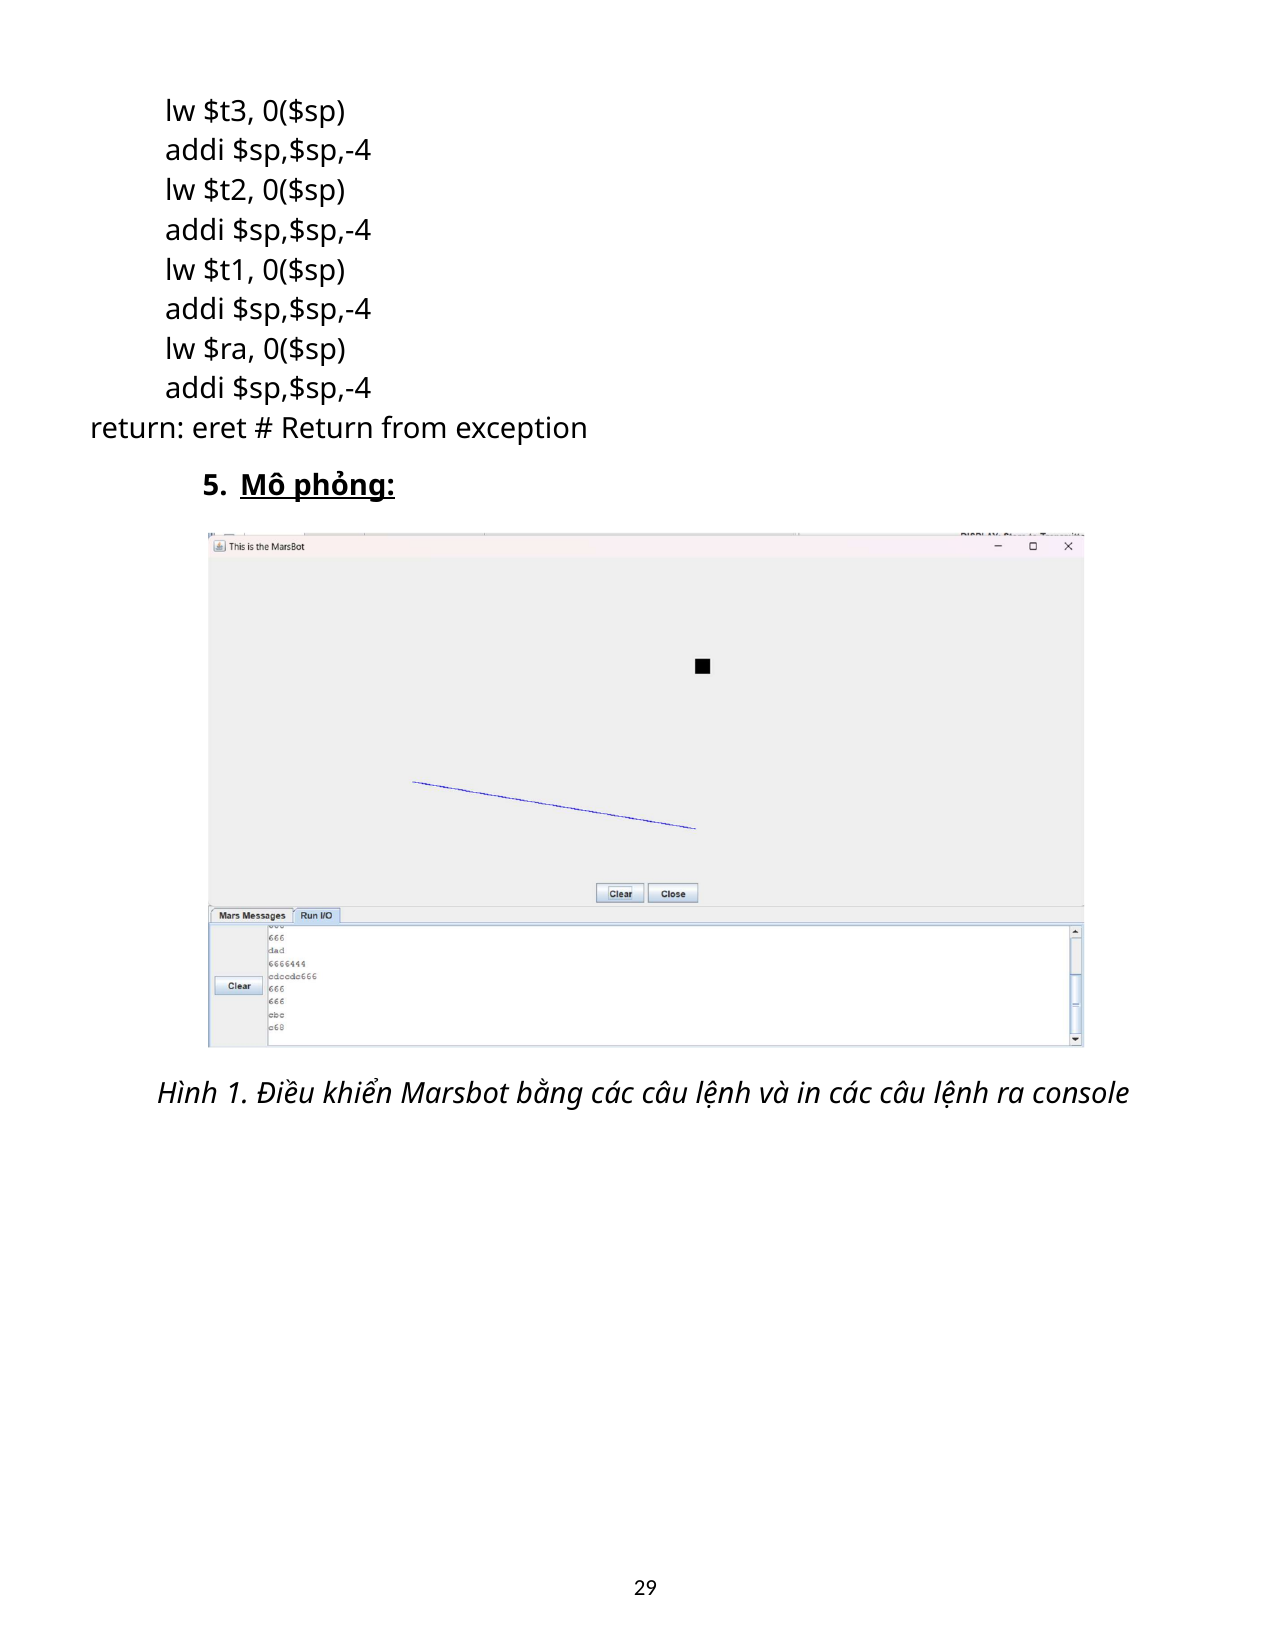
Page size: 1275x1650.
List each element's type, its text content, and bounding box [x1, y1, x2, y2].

list Hình 1. Điều khiển Marsbot bằng các câu lệnh và in các câu lệnh ra console [90, 1072, 1200, 1112]
text lw $t1, 0($sp) [90, 249, 1200, 288]
text lw $ra, 0($sp) [90, 328, 1200, 368]
text addi $sp,$sp,-4 [90, 288, 1200, 328]
text addi $sp,$sp,-4 [90, 368, 1200, 407]
list Mô phỏng: [202, 464, 1200, 503]
text return: eret # Return from exception [90, 407, 1200, 447]
text lw $t3, 0($sp) [90, 90, 1200, 130]
text addi $sp,$sp,-4 [90, 209, 1200, 249]
text lw $t2, 0($sp) [90, 169, 1200, 209]
picture [202, 526, 1088, 1052]
text addi $sp,$sp,-4 [90, 130, 1200, 169]
